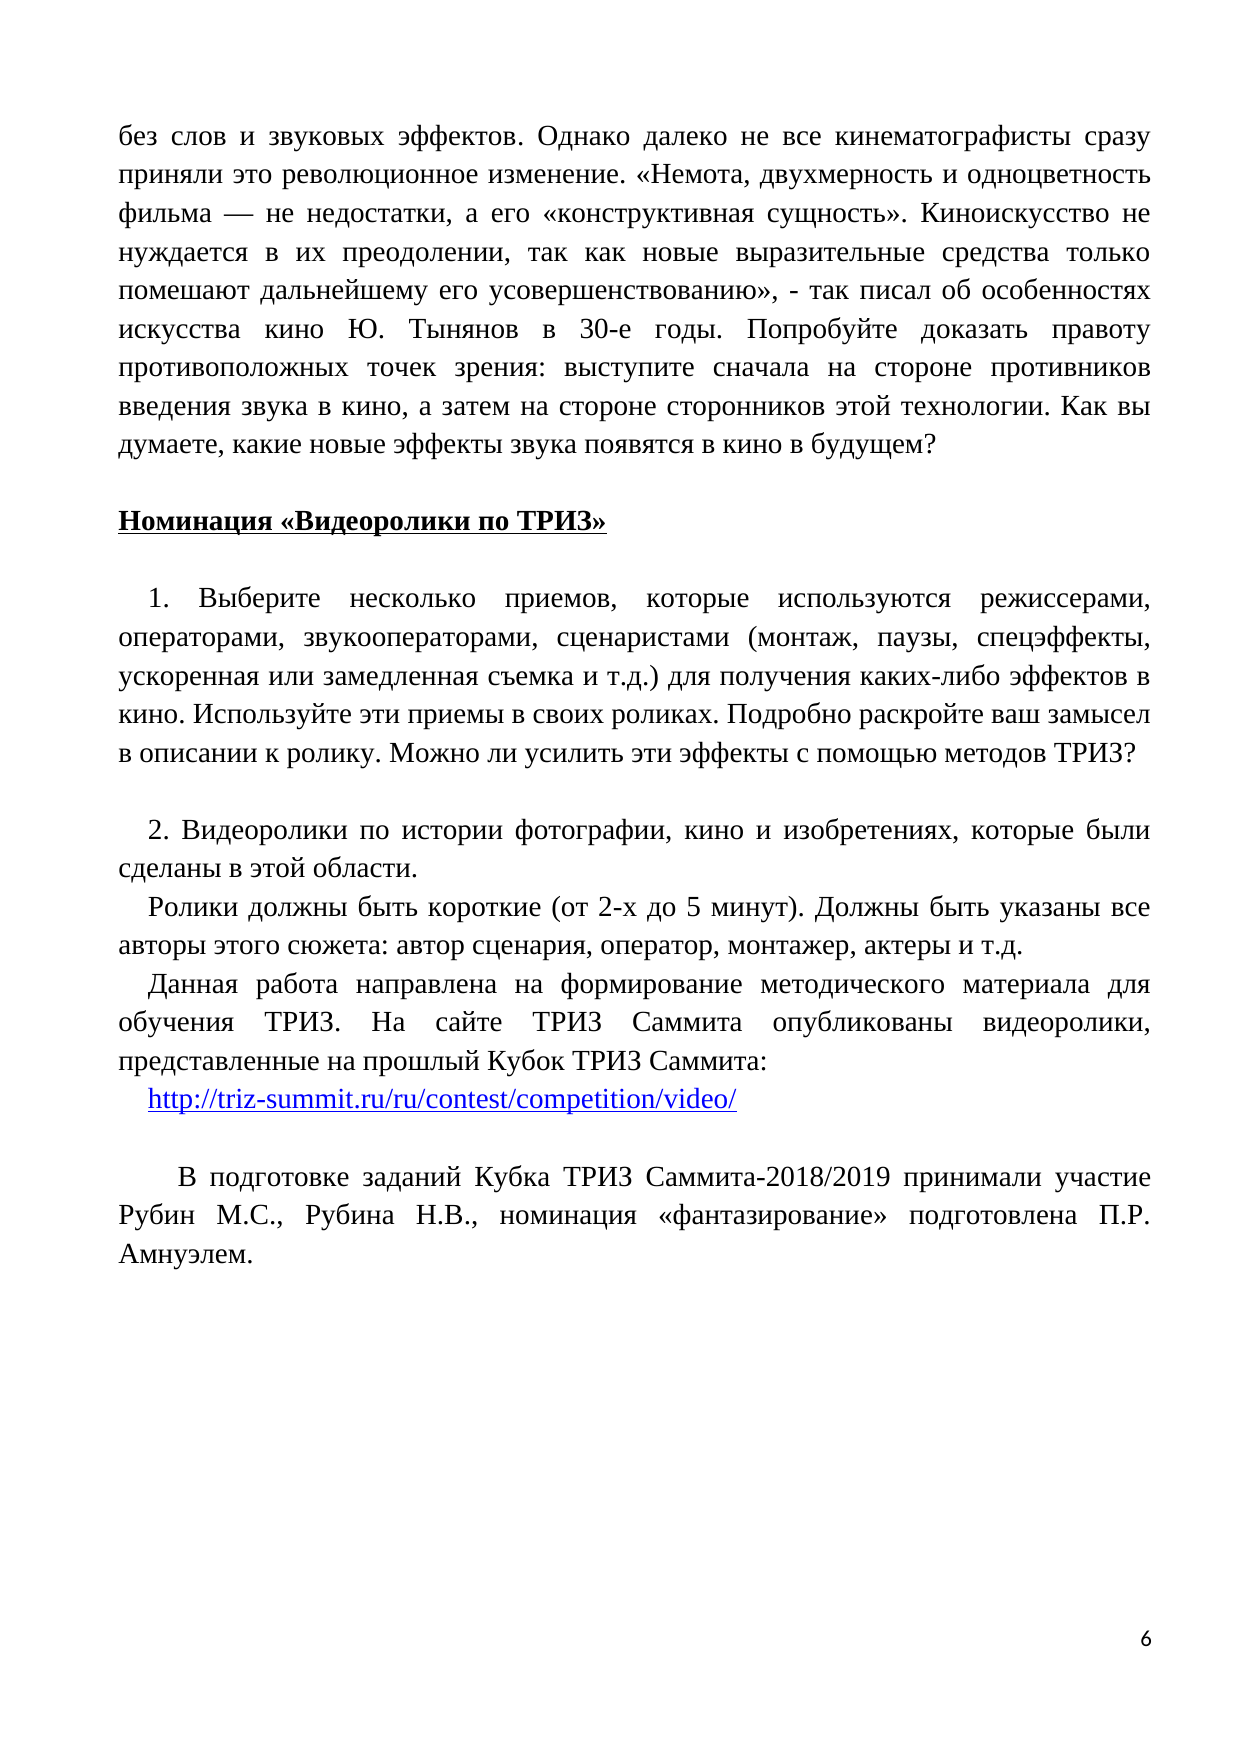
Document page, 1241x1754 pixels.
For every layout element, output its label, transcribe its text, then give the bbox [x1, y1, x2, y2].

text http://triz-summit.ru/ru/contest/competition/video/ [118, 1082, 1152, 1115]
text Номинация «Видеоролики по ТРИЗ» [118, 503, 1152, 537]
text Данная работа направлена на формирование методического материала для обучения ТРИЗ. На сайте ТРИЗ Саммита опубликованы видеоролики, представленные на прошлый Кубок ТРИЗ Саммита: [118, 966, 1152, 1077]
text 1. Выберите несколько приемов, которые используются режиссерами, операторами, звукооператорами, сценаристами (монтаж, паузы, спецэффекты, ускоренная или замедленная съемка и т.д.) для получения каких-либо эффектов в кино. Используйте эти приемы в своих роликах. Подробно раскройте ваш замысел в описании к ролику. Можно ли усилить эти эффекты с помощью методов ТРИЗ? [118, 581, 1152, 768]
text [118, 118, 1152, 460]
text В подготовке заданий Кубка ТРИЗ Саммита-2018/2019 принимали участие Рубин М.С., Рубина Н.В., номинация «фантазирование» подготовлена П.Р. Амнуэлем. [118, 1159, 1152, 1269]
text 2. Видеоролики по истории фотографии, кино и изобретениях, которые были сделаны в этой области. [118, 812, 1152, 884]
text Ролики должны быть короткие (от 2-х до 5 минут). Должны быть указаны все авторы этого сюжета: автор сценария, оператор, монтажер, актеры и т.д. [118, 889, 1152, 961]
